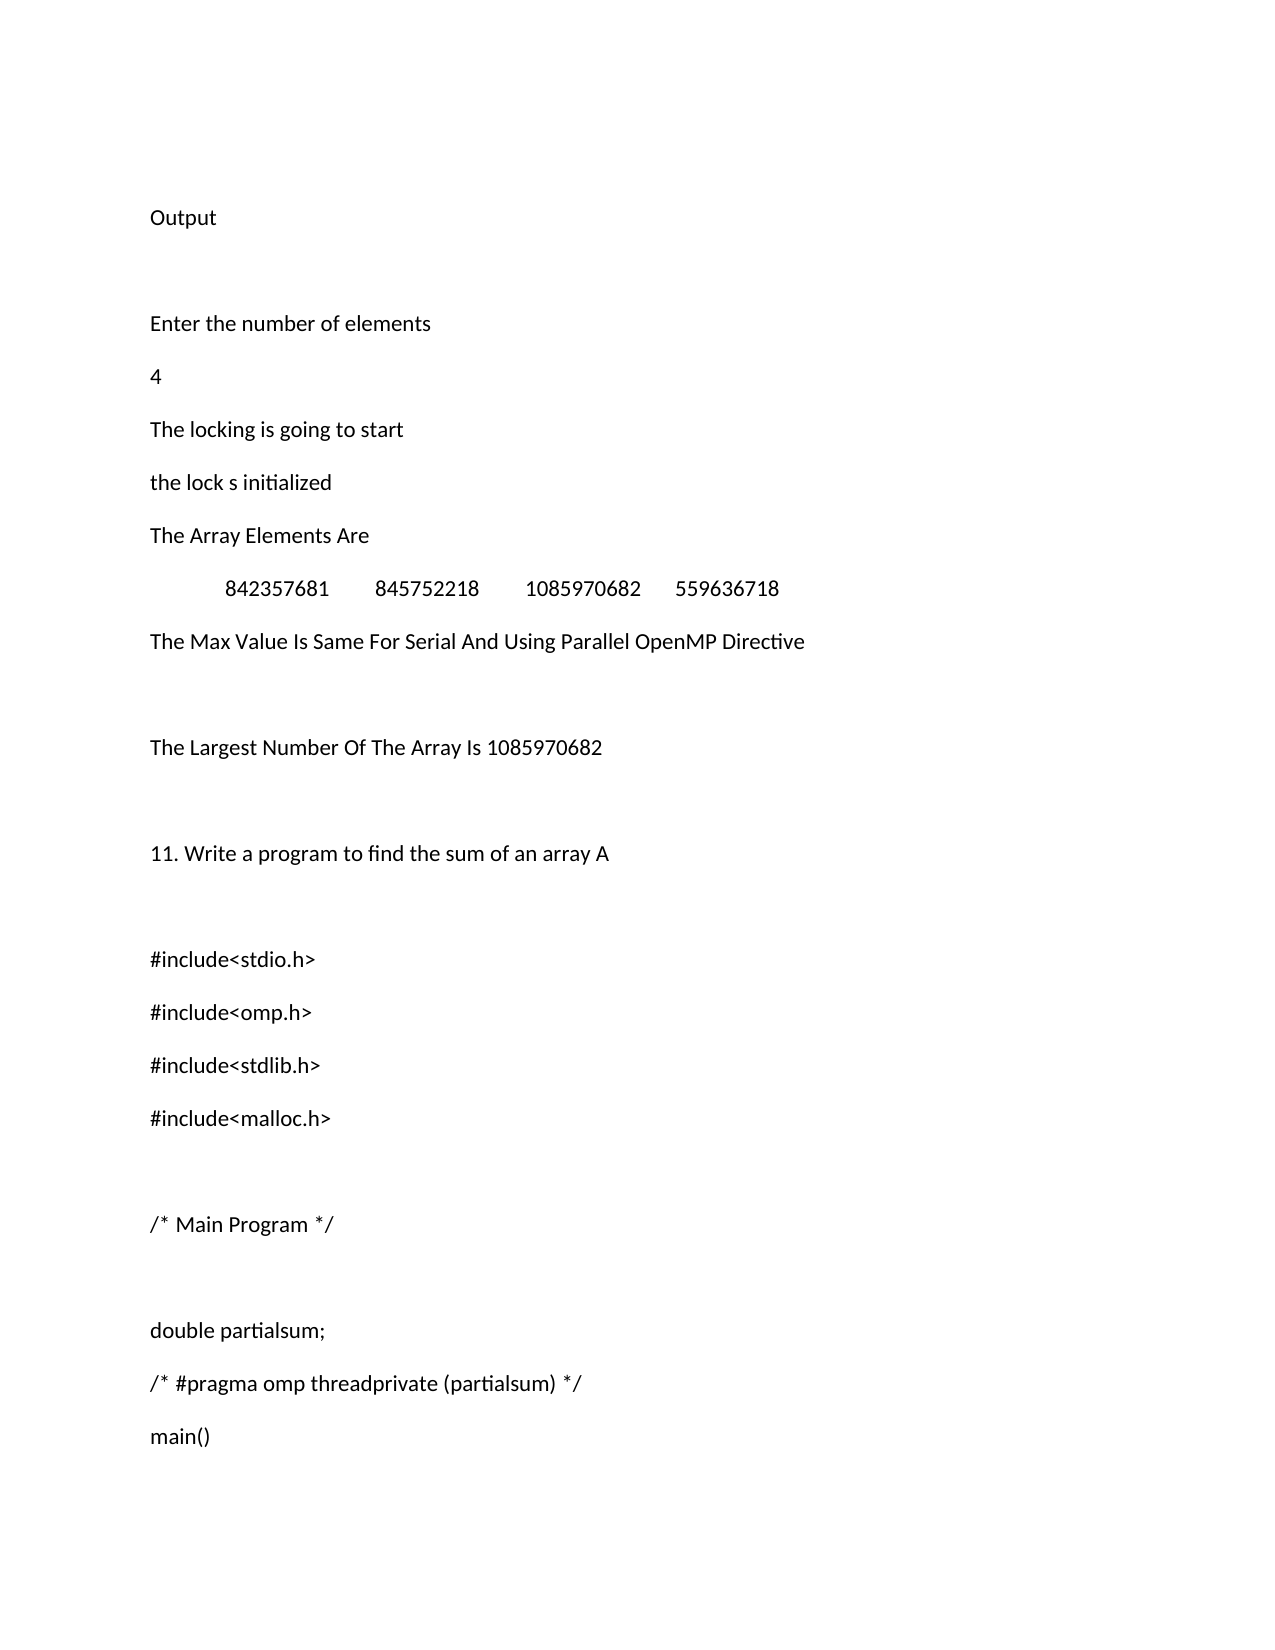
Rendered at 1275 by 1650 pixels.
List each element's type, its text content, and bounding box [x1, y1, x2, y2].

text #include<malloc.h> [150, 1104, 1125, 1132]
text 11. Write a program to find the sum of an array A [150, 839, 1125, 867]
text 4 [150, 362, 1125, 390]
text the lock s initialized [150, 468, 1125, 496]
text main() [150, 1422, 1125, 1451]
text The Largest Number Of The Array Is 1085970682 [150, 733, 1125, 761]
text Output [150, 203, 1125, 231]
text #include<omp.h> [150, 998, 1125, 1026]
text The locking is going to start [150, 415, 1125, 443]
text #include<stdio.h> [150, 945, 1125, 973]
text The Max Value Is Same For Serial And Using Parallel OpenMP Directive [150, 627, 1125, 655]
text Enter the number of elements [150, 309, 1125, 337]
text /* #pragma omp threadprivate (partialsum) */ [150, 1369, 1125, 1397]
text double partialsum; [150, 1316, 1125, 1344]
text 842357681 845752218 1085970682 559636718 [150, 574, 1125, 602]
text The Array Elements Are [150, 521, 1125, 549]
text /* Main Program */ [150, 1210, 1125, 1238]
text #include<stdlib.h> [150, 1051, 1125, 1079]
